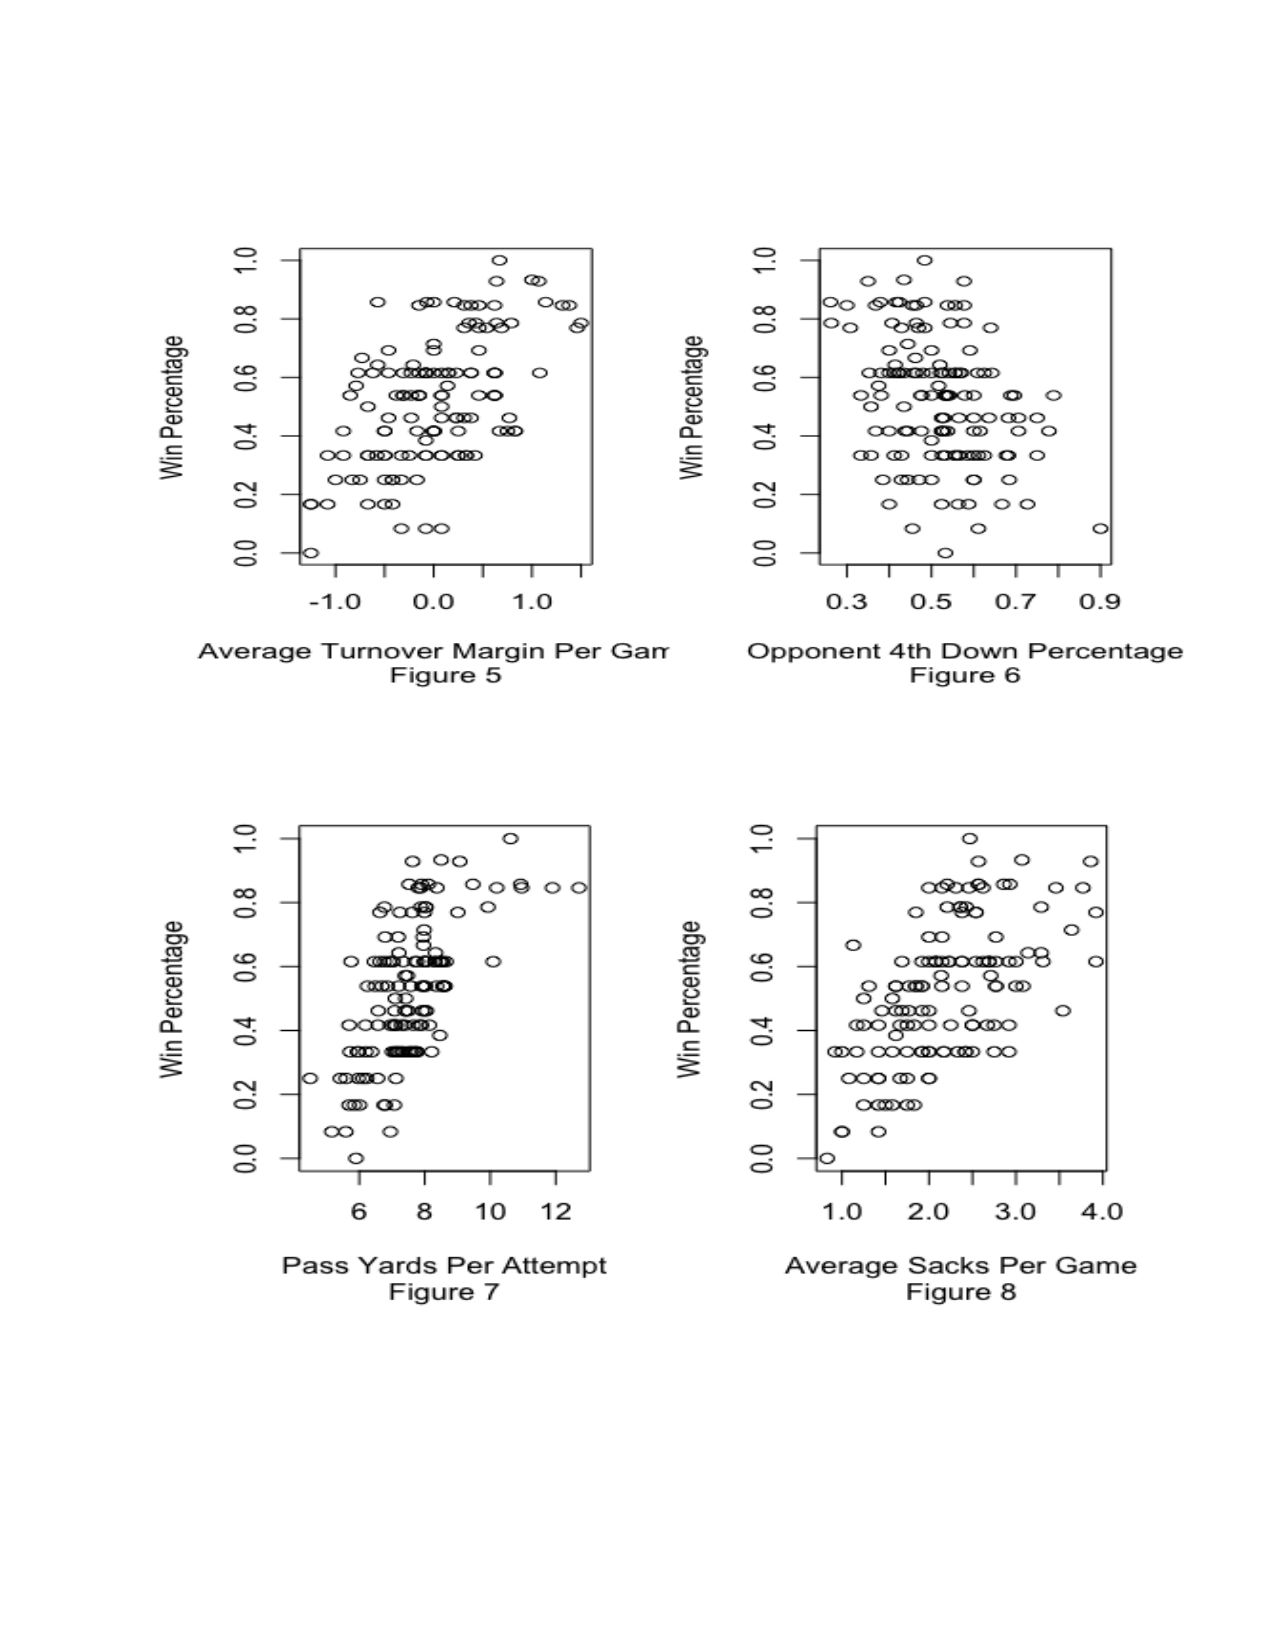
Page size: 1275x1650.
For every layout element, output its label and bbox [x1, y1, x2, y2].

picture [150, 150, 1189, 689]
picture [150, 717, 1184, 1307]
